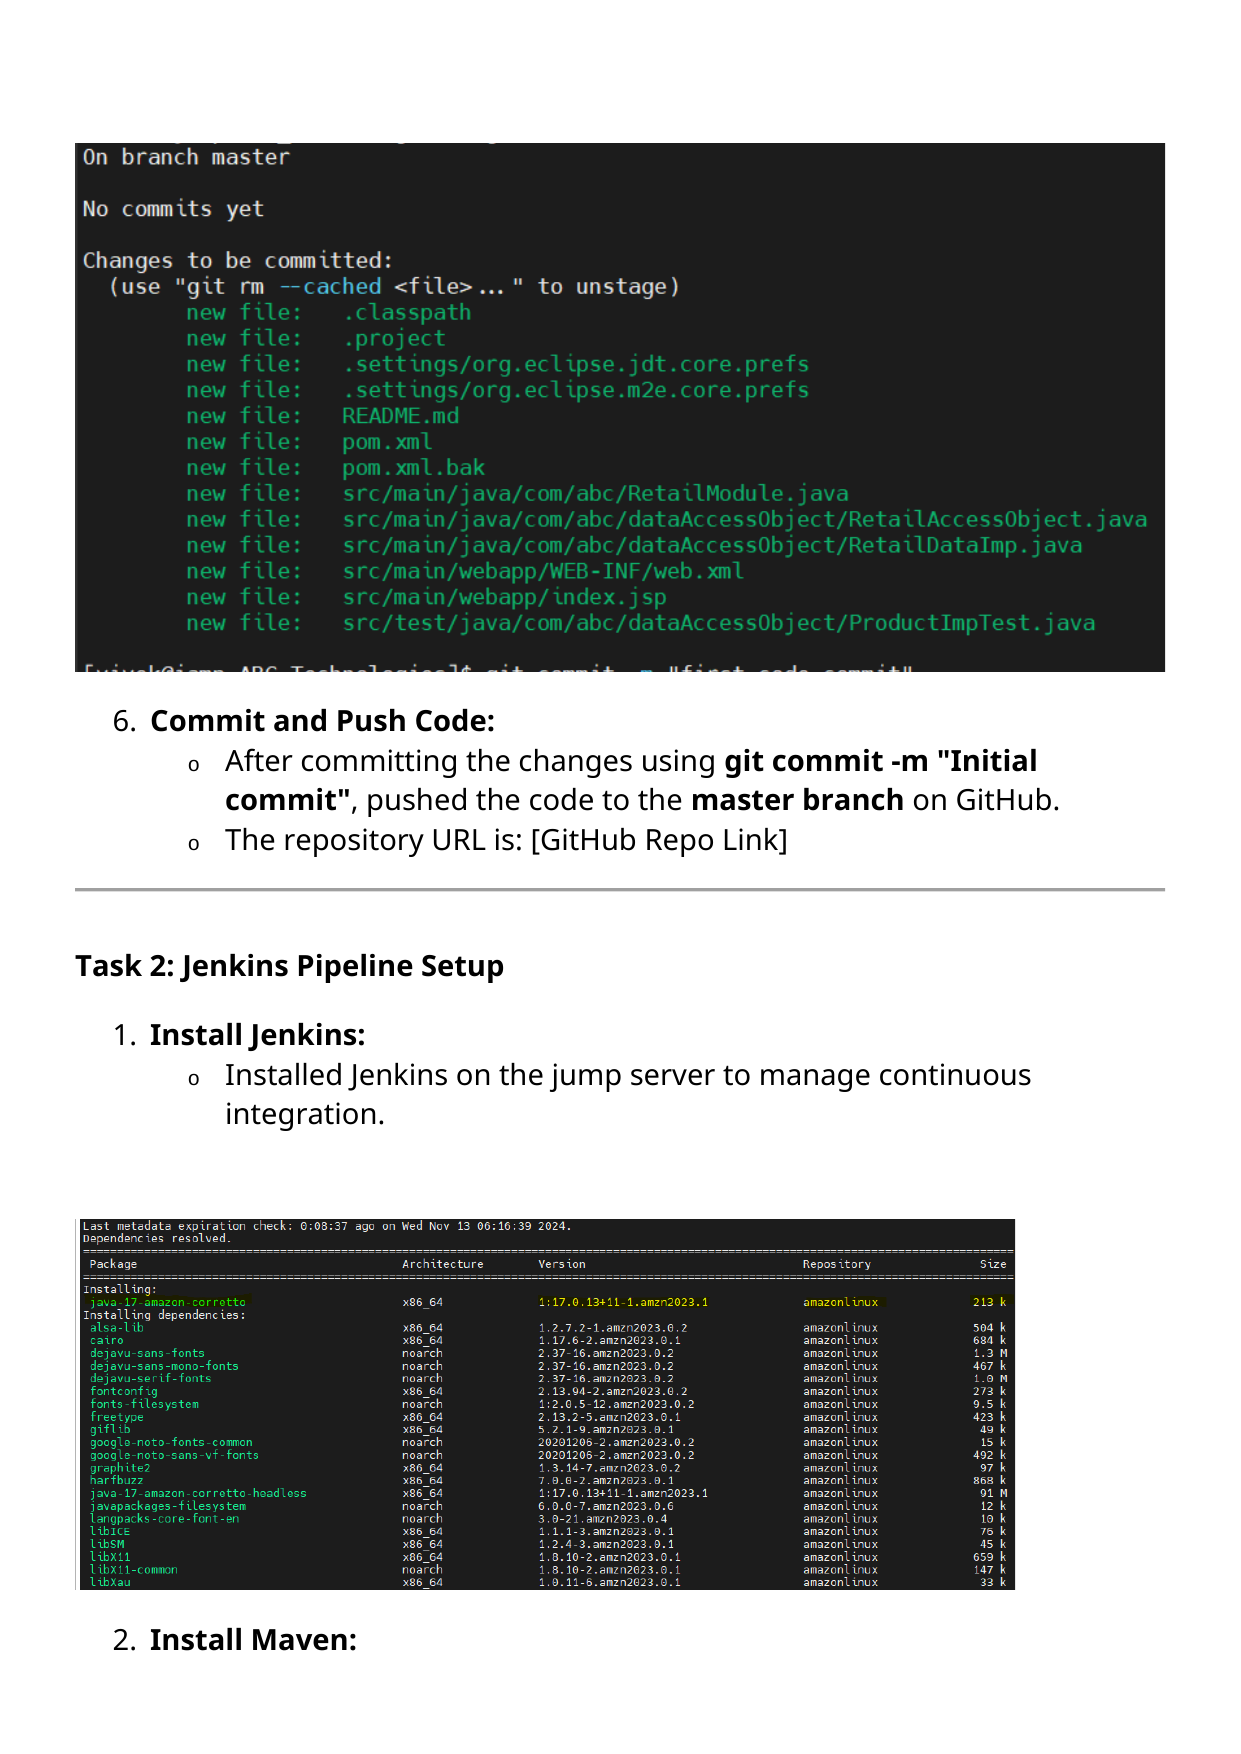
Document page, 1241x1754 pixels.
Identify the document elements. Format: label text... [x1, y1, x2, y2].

list Install Jenkins: [112, 1014, 1165, 1054]
list After committing the changes using git commit -m "Initial commit", pushed the code to the master branch on GitHub. [187, 740, 1165, 819]
list Install Maven: [112, 1619, 1165, 1659]
list Commit and Push Code: [112, 700, 1165, 740]
text Task 2: Jenkins Pipeline Setup [75, 945, 1165, 985]
list The repository URL is: [GitHub Repo Link] [187, 819, 1165, 859]
list Installed Jenkins on the jump server to manage continuous integration. [187, 1054, 1165, 1133]
picture [75, 1219, 1016, 1590]
